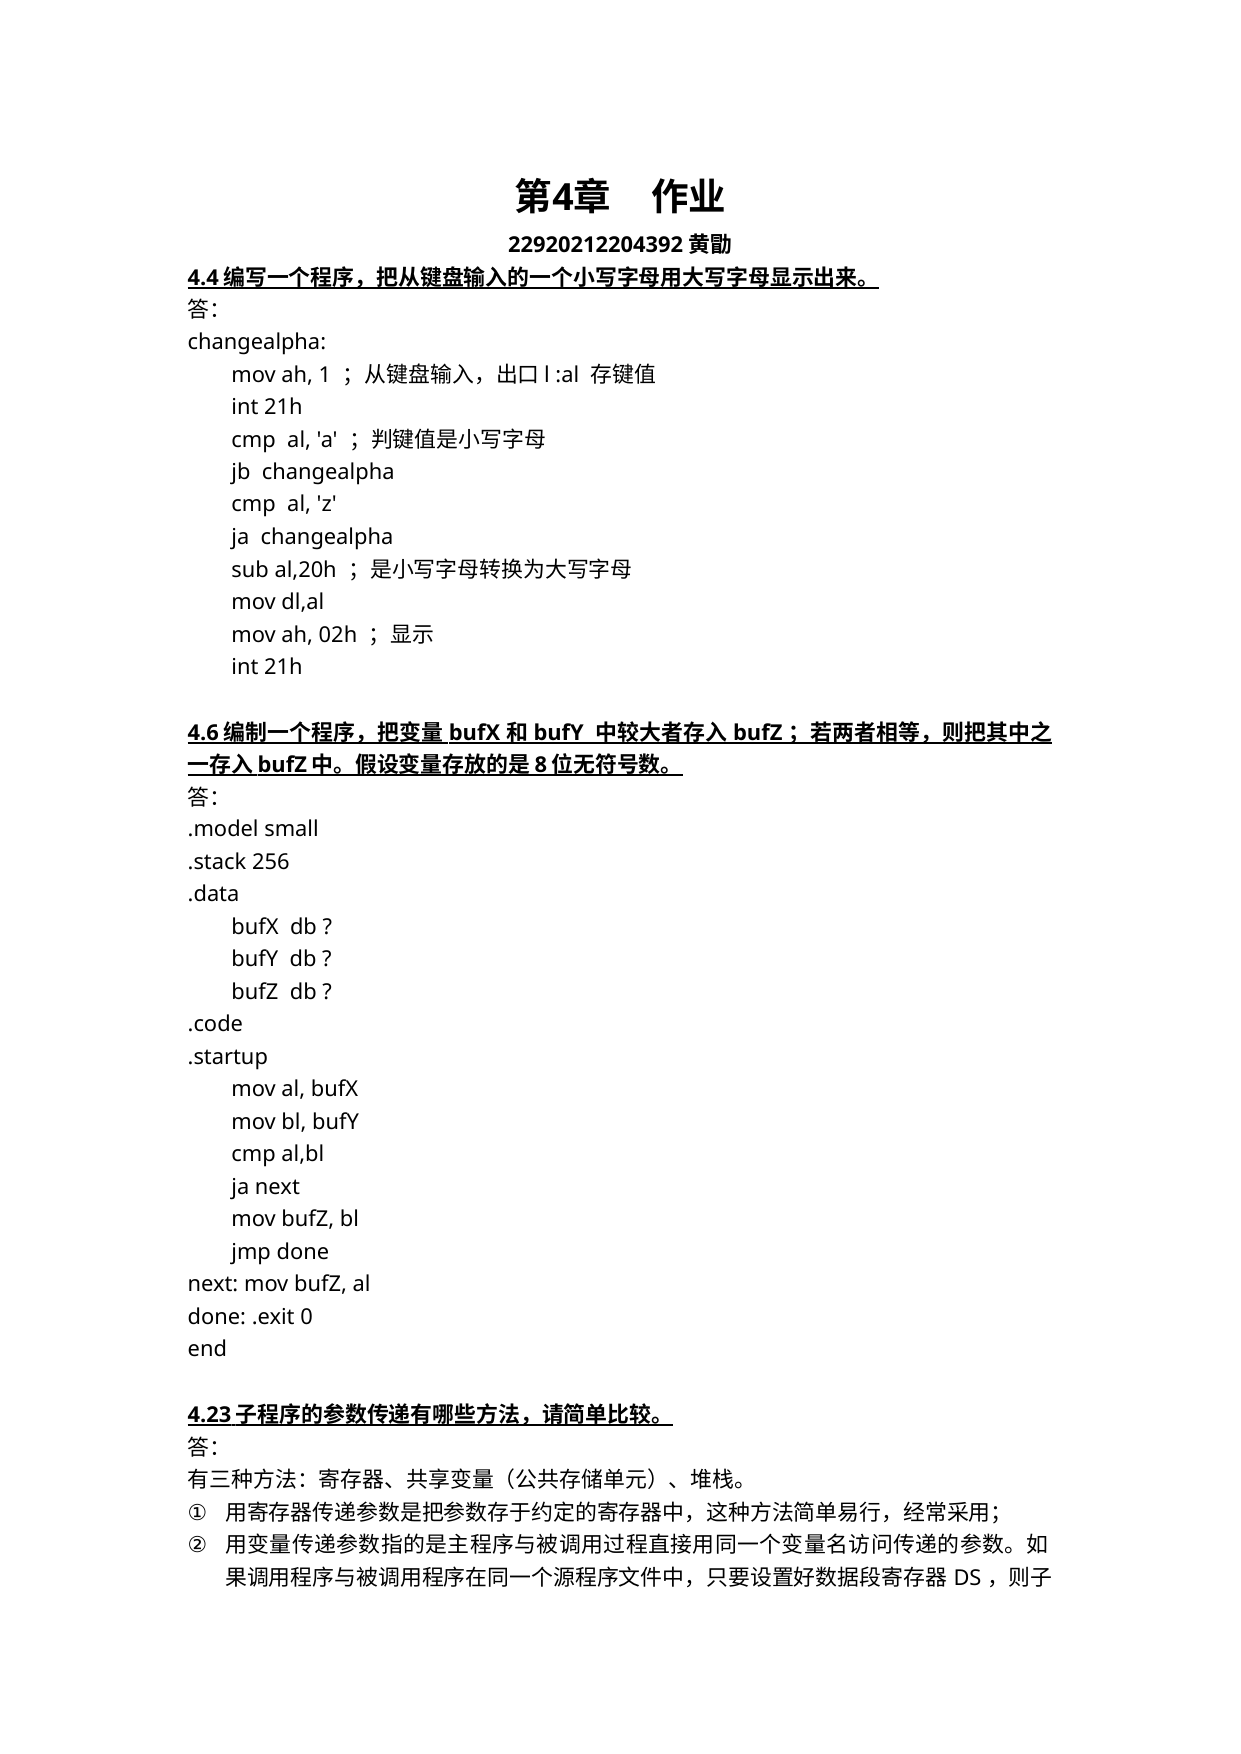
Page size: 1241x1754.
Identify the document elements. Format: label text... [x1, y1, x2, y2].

text 答： [187, 1429, 1053, 1462]
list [187, 1527, 1053, 1592]
text .model small [187, 812, 1053, 844]
text changealpha: [187, 324, 1053, 357]
text 4.6编制一个程序，把变量 bufX 和 bufY 中较大者存入 bufZ ；若两者相等，则把其中之一存入bufZ中。假设变量存放的是8位无符号数。 [187, 714, 1053, 779]
subtitle 作业 [187, 162, 1053, 227]
text int 21h [187, 389, 1053, 422]
text 有三种方法：寄存器、共享变量（公共存储单元）、堆栈。 [187, 1462, 1053, 1494]
text .startup [187, 1039, 1053, 1072]
text bufZ db ? [187, 974, 1053, 1007]
text mov bl, bufY [187, 1104, 1053, 1137]
text bufX db ? [187, 909, 1053, 942]
text .code [187, 1007, 1053, 1039]
list 用寄存器传递参数是把参数存于约定的寄存器中，这种方法简单易行，经常采用； [187, 1494, 1053, 1527]
text ja next [187, 1169, 1053, 1202]
text .data [187, 877, 1053, 909]
text 答： [187, 292, 1053, 324]
text next: mov bufZ, al [187, 1267, 1053, 1299]
text .stack 256 [187, 844, 1053, 877]
text mov al, bufX [187, 1072, 1053, 1104]
text sub al,20h ；是小写字母转换为大写字母 [187, 552, 1053, 584]
text end [187, 1332, 1053, 1364]
text cmp al, 'z' [187, 487, 1053, 519]
text mov dl,al [187, 584, 1053, 617]
text mov ah, 1 ；从键盘输入，出口l :al 存键值 [187, 357, 1053, 389]
text 答： [187, 779, 1053, 812]
text jb changealpha [187, 454, 1053, 487]
text int 21h [187, 649, 1053, 682]
text 4.23子程序的参数传递有哪些方法，请简单比较。 [187, 1397, 1053, 1429]
text cmp al, 'a' ；判键值是小写字母 [187, 422, 1053, 454]
text mov bufZ, bl [187, 1202, 1053, 1234]
text bufY db ? [187, 942, 1053, 974]
text 4.4编写一个程序，把从键盘输入的一个小写字母用大写字母显示出来。 [187, 259, 1053, 292]
text cmp al,bl [187, 1137, 1053, 1169]
text mov ah, 02h ；显示 [187, 617, 1053, 649]
text ja changealpha [187, 519, 1053, 552]
text done: .exit 0 [187, 1299, 1053, 1332]
text jmp done [187, 1234, 1053, 1267]
subtitle 22920212204392 黄勖 [187, 227, 1053, 259]
